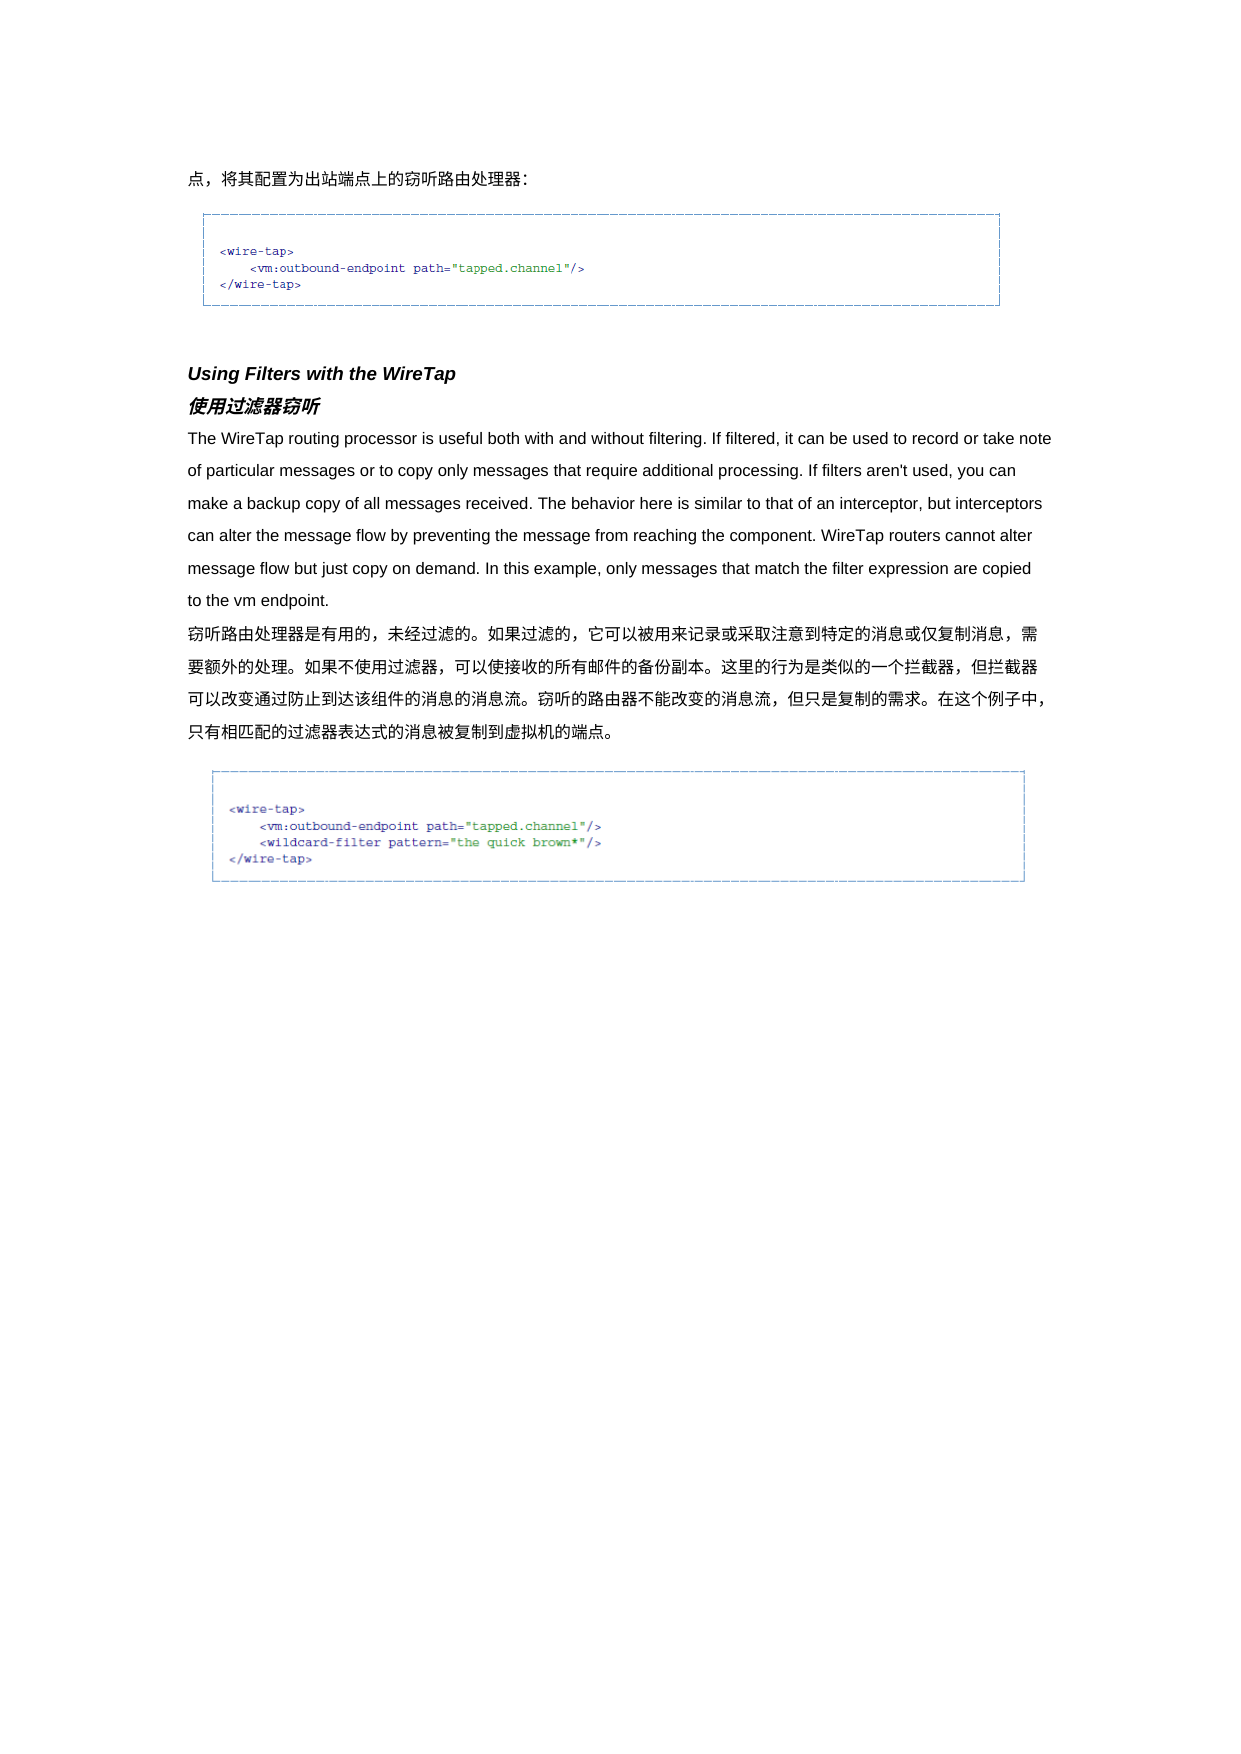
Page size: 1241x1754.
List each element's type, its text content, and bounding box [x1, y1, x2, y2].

picture [187, 202, 1053, 349]
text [187, 162, 1053, 194]
text Using Filters with the WireTap [187, 357, 1053, 389]
text to the vm endpoint. [187, 584, 1053, 617]
text The WireTap routing processor is useful both with and without filtering. If filtered, it can be used to record or take note of particular messages or to copy only messages that require additional processing. If filters aren't used, you can make a backup copy of all messages received. The behavior here is similar to that of an interceptor, but interceptors can alter the message flow by preventing the message from reaching the component. WireTap routers cannot alter message flow but just copy on demand. In this example, only messages that match the filter expression are copied [187, 422, 1053, 584]
text 使用过滤器窃听 [187, 389, 1053, 422]
picture [187, 762, 1053, 895]
text 窃听路由处理器是有用的，未经过滤的。如果过滤的，它可以被用来记录或采取注意到特定的消息或仅复制消息，需要额外的处理。如果不使用过滤器，可以使接收的所有邮件的备份副本。这里的行为是类似的一个拦截器，但拦截器可以改变通过防止到达该组件的消息的消息流。窃听的路由器不能改变的消息流，但只是复制的需求。在这个例子中，只有相匹配的过滤器表达式的消息被复制到虚拟机的端点。 [187, 617, 1053, 747]
